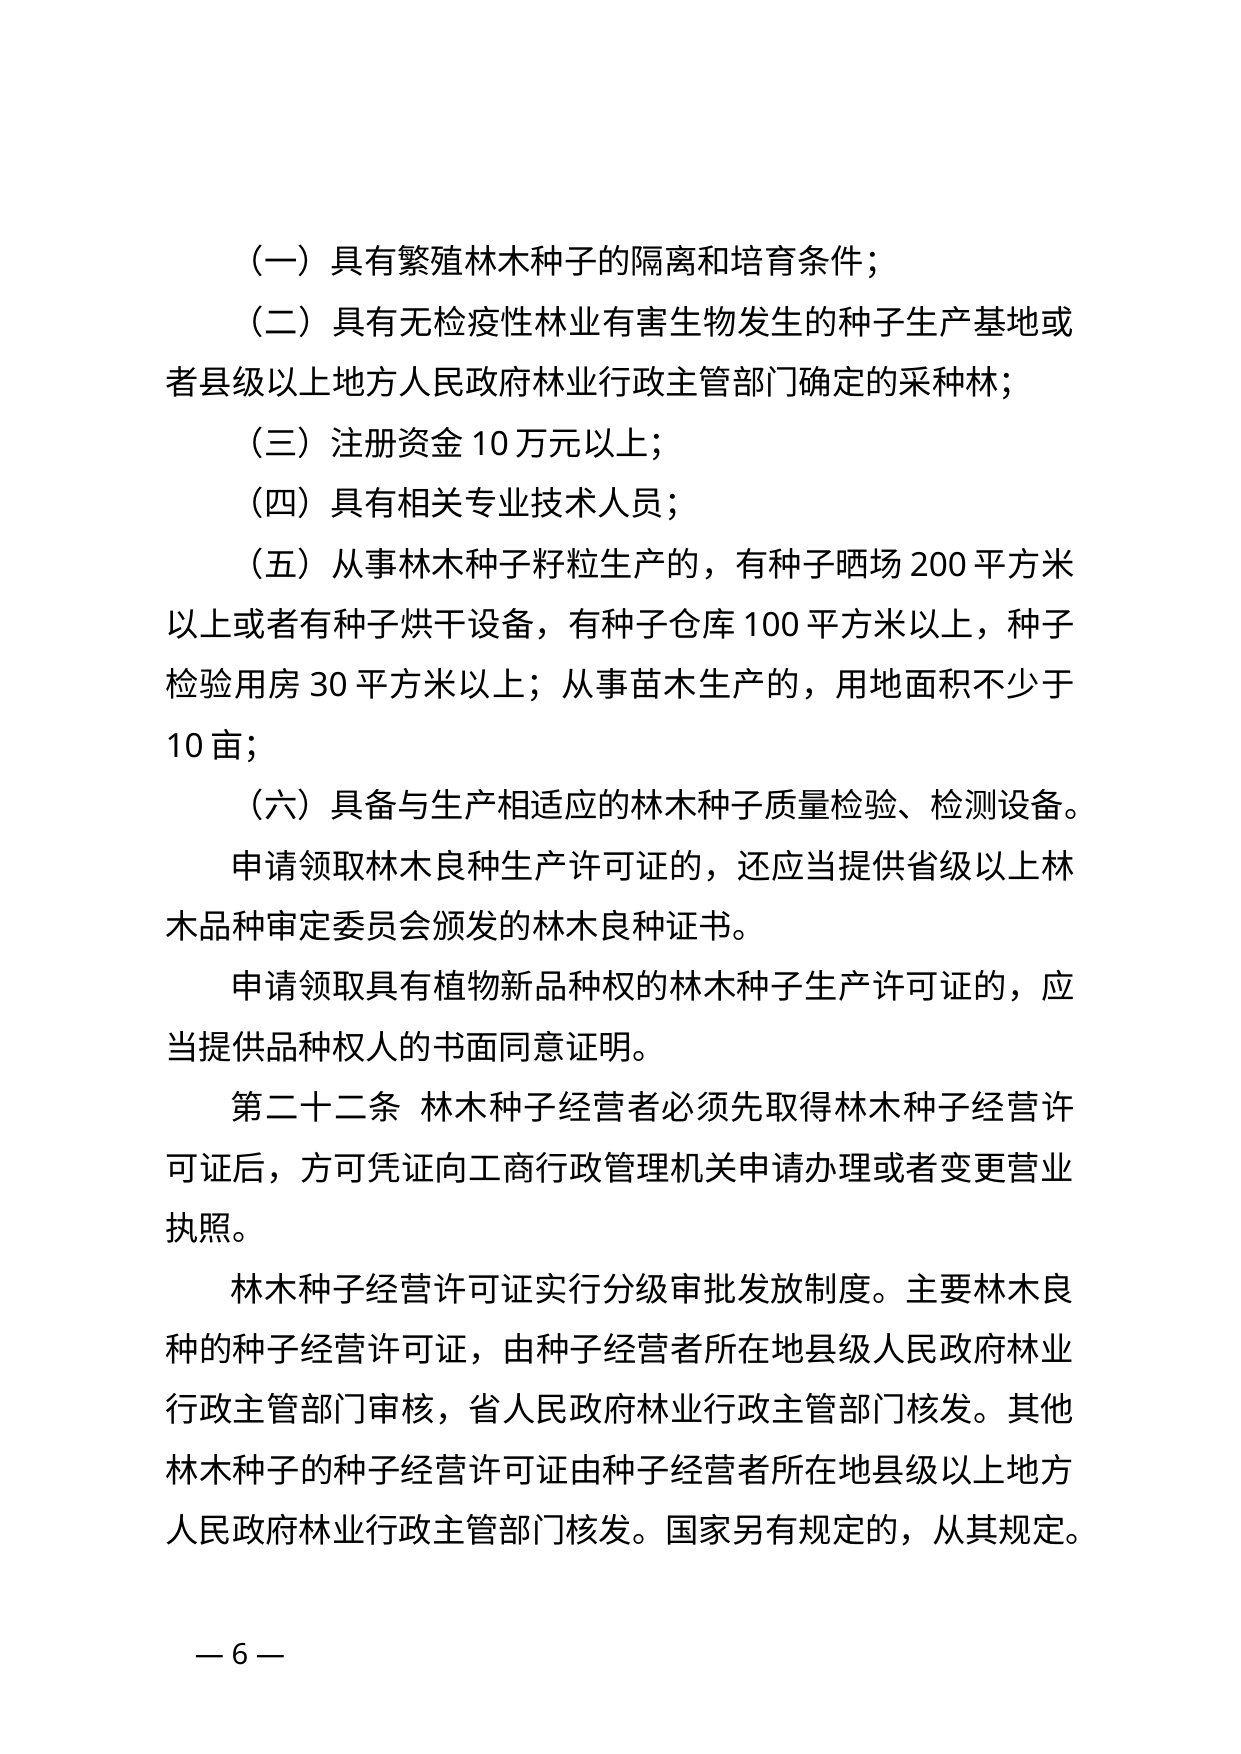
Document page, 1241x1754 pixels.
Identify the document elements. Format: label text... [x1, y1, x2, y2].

text 申请领取林木良种生产许可证的，还应当提供省级以上林木品种审定委员会颁发的林木良种证书。 [165, 830, 1075, 951]
text （一）具有繁殖林木种子的隔离和培育条件； [165, 226, 1075, 286]
text （二）具有无检疫性林业有害生物发生的种子生产基地或者县级以上地方人民政府林业行政主管部门确定的采种林； [165, 286, 1075, 407]
text （六）具备与生产相适应的林木种子质量检验、检测设备。 [165, 769, 1075, 830]
text 林木种子经营许可证实行分级审批发放制度。主要林木良种的种子经营许可证，由种子经营者所在地县级人民政府林业行政主管部门审核，省人民政府林业行政主管部门核发。其他林木种子的种子经营许可证由种子经营者所在地县级以上地方人民政府林业行政主管部门核发。国家另有规定的，从其规定。 [165, 1253, 1075, 1555]
text 申请领取具有植物新品种权的林木种子生产许可证的，应当提供品种权人的书面同意证明。 [165, 951, 1075, 1071]
text （五）从事林木种子籽粒生产的，有种子晒场200平方米以上或者有种子烘干设备，有种子仓库100平方米以上，种子检验用房30平方米以上；从事苗木生产的，用地面积不少于10亩； [165, 528, 1075, 769]
text （四）具有相关专业技术人员； [165, 467, 1075, 528]
text 第二十二条 林木种子经营者必须先取得林木种子经营许可证后，方可凭证向工商行政管理机关申请办理或者变更营业执照。 [165, 1071, 1075, 1253]
text （三）注册资金10万元以上； [165, 407, 1075, 467]
